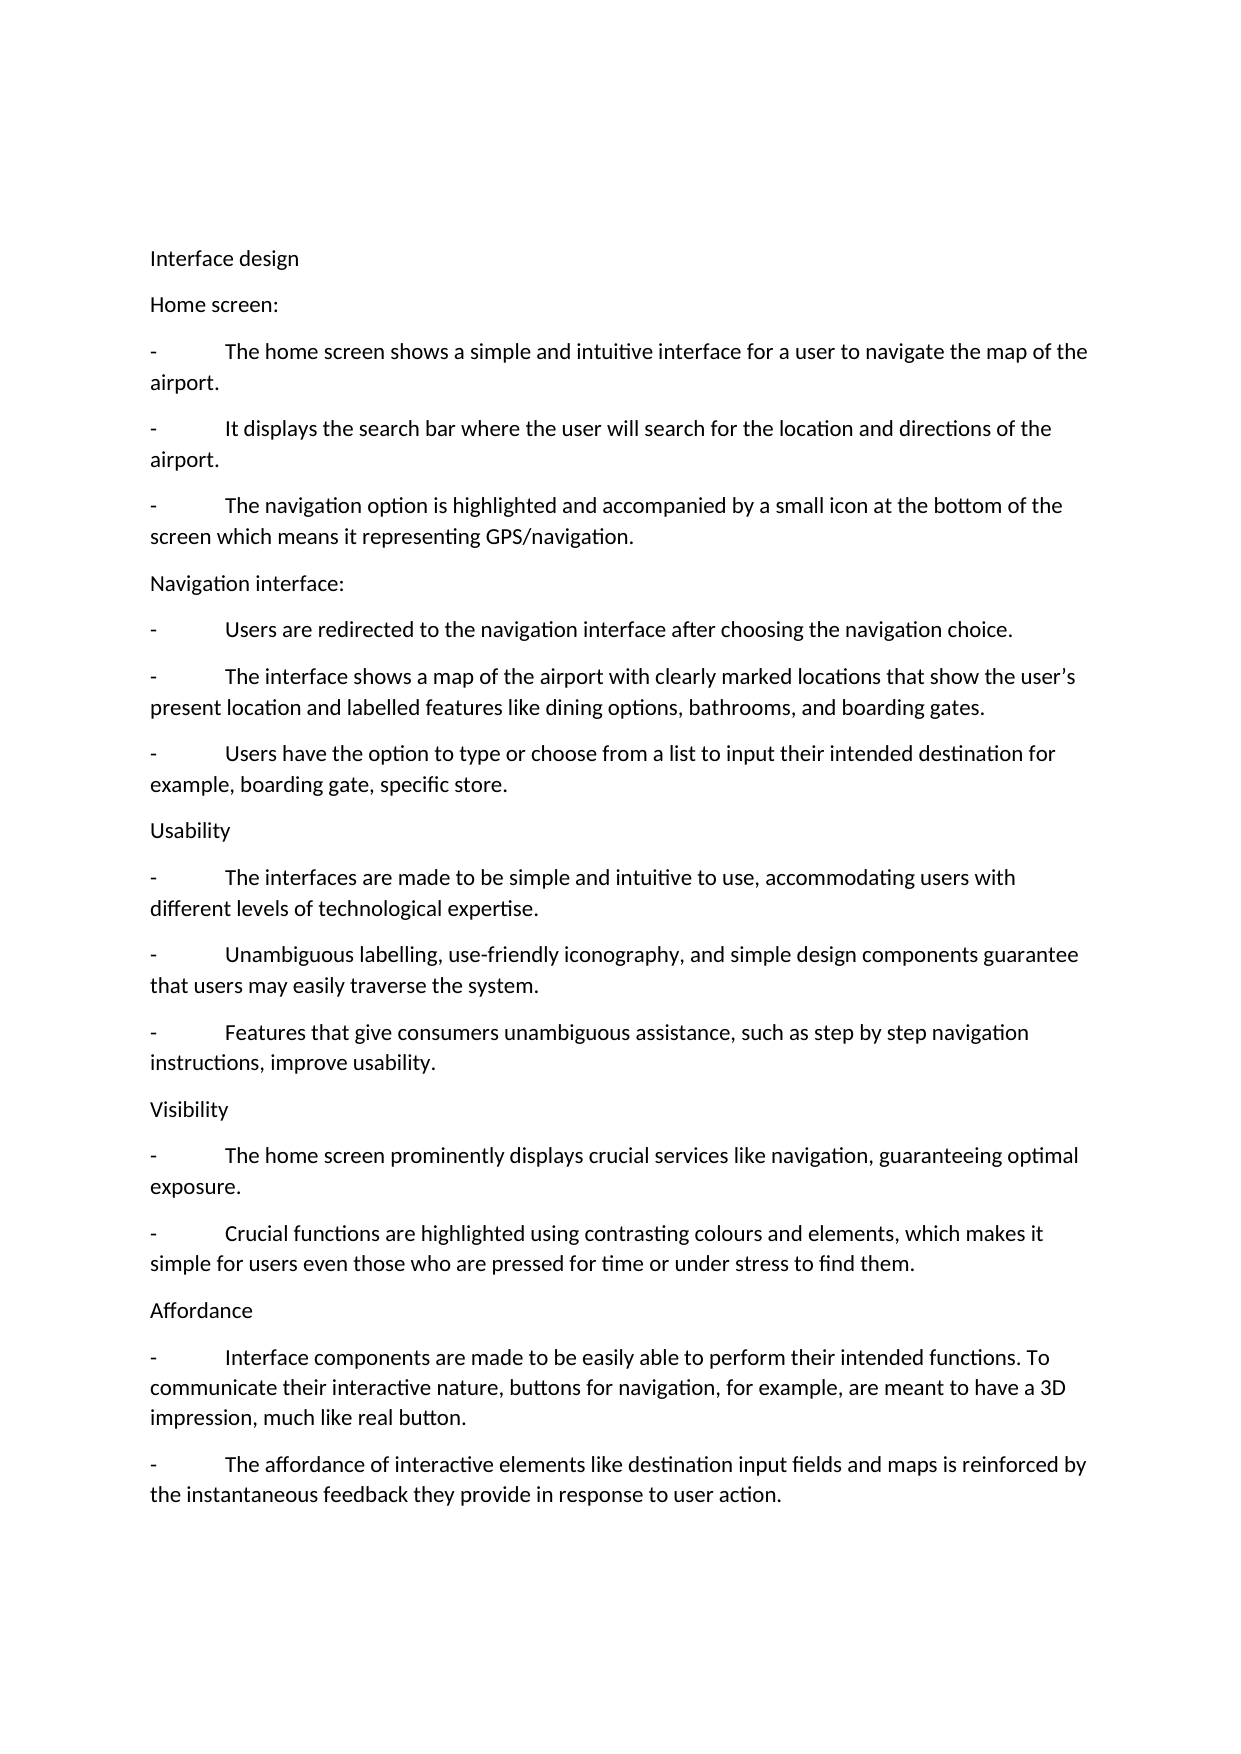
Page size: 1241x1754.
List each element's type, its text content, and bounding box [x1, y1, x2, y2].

text - It displays the search bar where the user will search for the location and directions of the airport. [150, 414, 1090, 473]
text - Users are redirected to the navigation interface after choosing the navigation choice. [150, 616, 1090, 644]
text Affordance [150, 1296, 1090, 1324]
text - Interface components are made to be easily able to perform their intended functions. To communicate their interactive nature, buttons for navigation, for example, are meant to have a 3D impression, much like real button. [150, 1343, 1090, 1431]
text - The home screen shows a simple and intuitive interface for a user to navigate the map of the airport. [150, 337, 1090, 396]
text Interface design [150, 244, 1090, 272]
text - Unambiguous labelling, use-friendly iconography, and simple design components guarantee that users may easily traverse the system. [150, 941, 1090, 999]
text Visibility [150, 1095, 1090, 1123]
text - The interfaces are made to be simple and intuitive to use, accommodating users with different levels of technological expertise. [150, 863, 1090, 922]
text - Crucial functions are highlighted using contrasting colours and elements, which makes it simple for users even those who are pressed for time or under stress to find them. [150, 1219, 1090, 1277]
text Navigation interface: [150, 569, 1090, 597]
text - The navigation option is highlighted and accompanied by a small icon at the bottom of the screen which means it representing GPS/navigation. [150, 492, 1090, 550]
text - Users have the option to type or choose from a list to input their intended destination for example, boarding gate, specific store. [150, 739, 1090, 798]
text - The affordance of interactive elements like destination input fields and maps is reinforced by the instantaneous feedback they provide in response to user action. [150, 1450, 1090, 1508]
text Home screen: [150, 291, 1090, 319]
text - Features that give consumers unambiguous assistance, such as step by step navigation instructions, improve usability. [150, 1018, 1090, 1076]
text Usability [150, 817, 1090, 845]
text - The interface shows a map of the airport with clearly marked locations that show the user’s present location and labelled features like dining options, bathrooms, and boarding gates. [150, 662, 1090, 721]
text - The home screen prominently displays crucial services like navigation, guaranteeing optimal exposure. [150, 1142, 1090, 1200]
